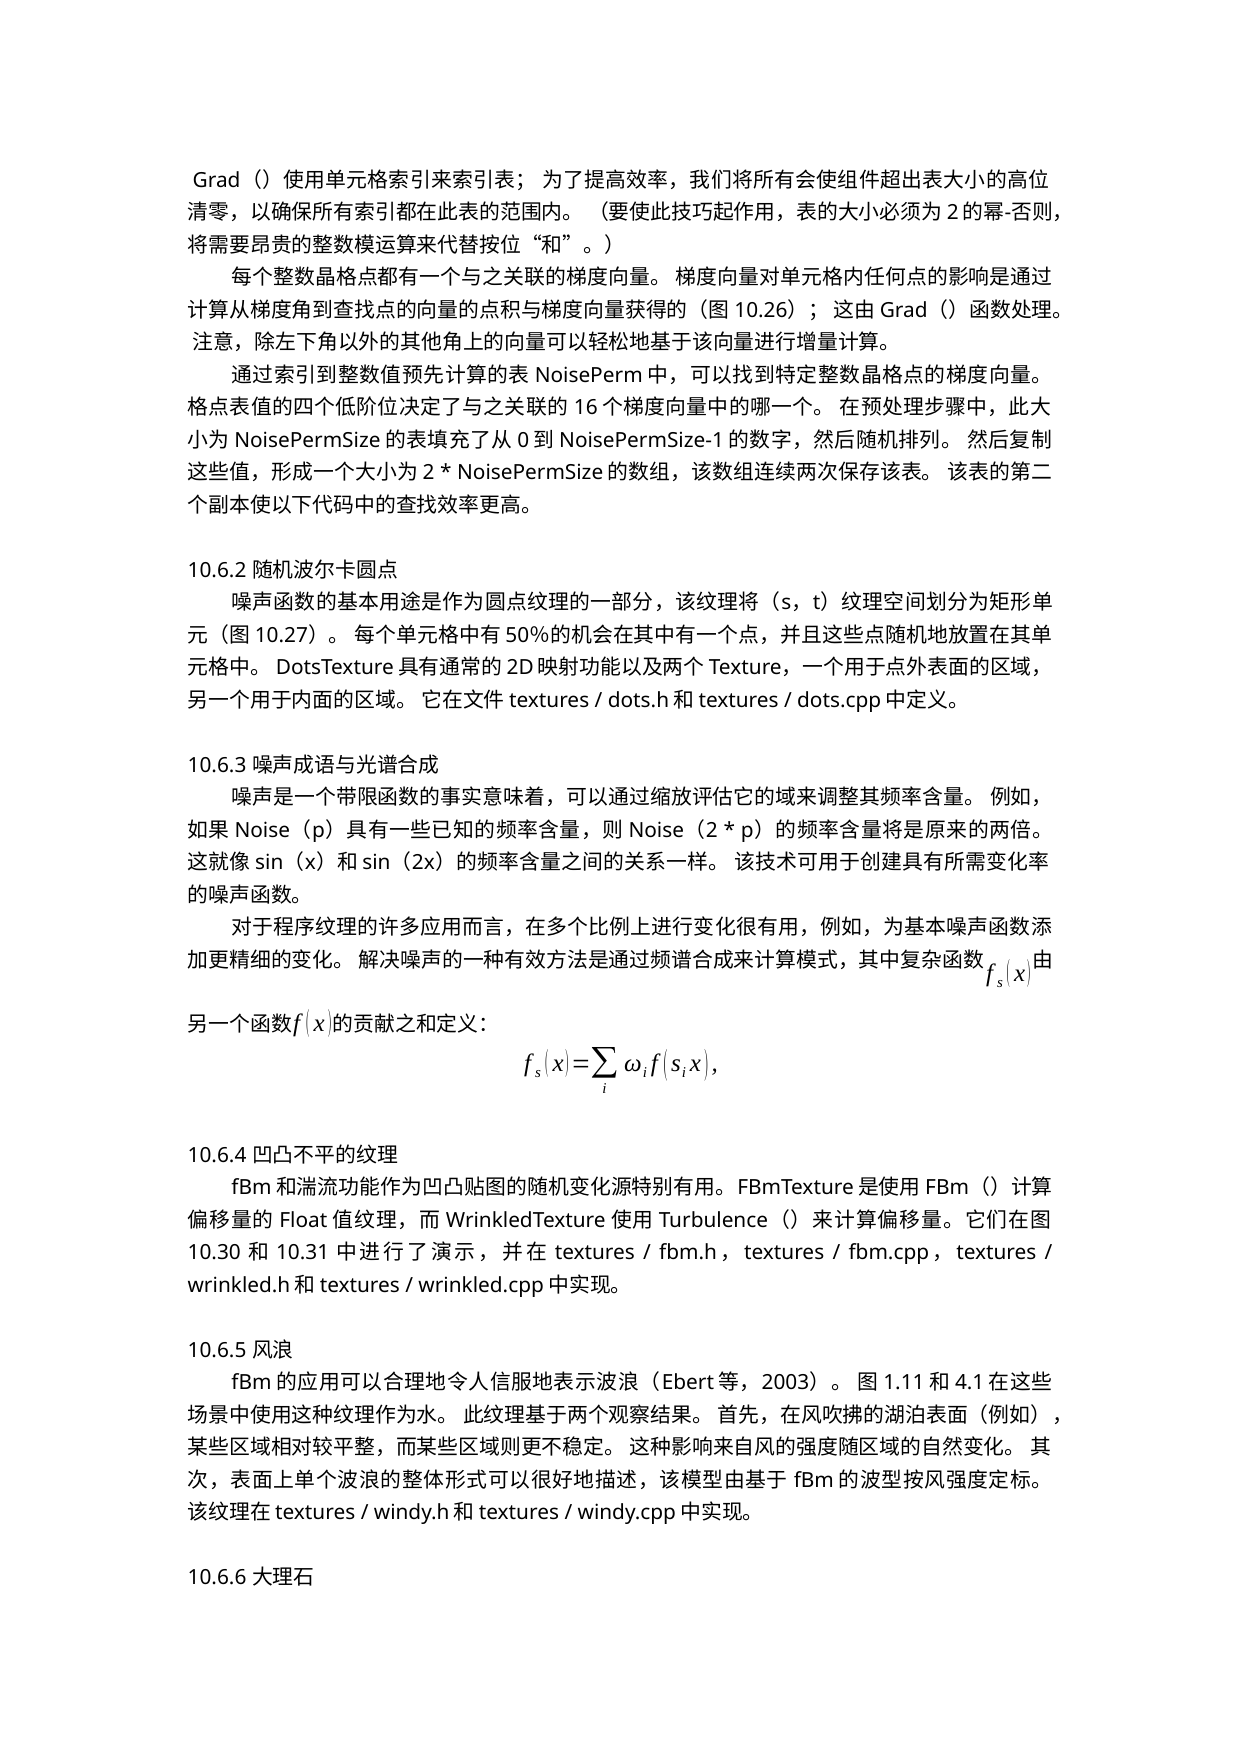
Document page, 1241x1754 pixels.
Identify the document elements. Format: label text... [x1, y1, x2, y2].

text 10.6.6 大理石 [187, 1559, 1053, 1592]
text 噪声函数的基本用途是作为圆点纹理的一部分，该纹理将（s，t）纹理空间划分为矩形单元（图10.27）。 每个单元格中有50％的机会在其中有一个点，并且这些点随机地放置在其单元格中。 DotsTexture具有通常的2D映射功能以及两个Texture，一个用于点外表面的区域，另一个用于内面的区域。 它在文件textures / dots.h和textures / dots.cpp中定义。 [187, 584, 1053, 714]
text 对于程序纹理的许多应用而言，在多个比例上进行变化很有用，例如，为基本噪声函数添加更精细的变化。 解决噪声的一种有效方法是通过频谱合成来计算模式，其中复杂函数由另一个函数的贡献之和定义： [187, 909, 1053, 1039]
text 每个整数晶格点都有一个与之关联的梯度向量。 梯度向量对单元格内任何点的影响是通过计算从梯度角到查找点的向量的点积与梯度向量获得的（图10.26）； 这由Grad（）函数处理。 注意，除左下角以外的其他角上的向量可以轻松地基于该向量进行增量计算。 [187, 259, 1053, 357]
text fBm和湍流功能作为凹凸贴图的随机变化源特别有用。FBmTexture是使用FBm（）计算偏移量的Float值纹理，而WrinkledTexture使用Turbulence（）来计算偏移量。它们在图10.30和10.31中进行了演示，并在textures / fbm.h，textures / fbm.cpp，textures / wrinkled.h和textures / wrinkled.cpp中实现。 [187, 1169, 1053, 1299]
text 噪声是一个带限函数的事实意味着，可以通过缩放评估它的域来调整其频率含量。 例如，如果Noise（p）具有一些已知的频率含量，则Noise（2 * p）的频率含量将是原来的两倍。 这就像sin（x）和sin（2x）的频率含量之间的关系一样。 该技术可用于创建具有所需变化率的噪声函数。 [187, 779, 1053, 909]
text 10.6.2 随机波尔卡圆点 [187, 552, 1053, 584]
text 10.6.3 噪声成语与光谱合成 [187, 747, 1053, 779]
text 10.6.4 凹凸不平的纹理 [187, 1137, 1053, 1169]
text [187, 162, 1053, 259]
text fBm的应用可以合理地令人信服地表示波浪（Ebert等，2003）。 图1.11和4.1在这些场景中使用这种纹理作为水。 此纹理基于两个观察结果。 首先，在风吹拂的湖泊表面（例如），某些区域相对较平整，而某些区域则更不稳定。 这种影响来自风的强度随区域的自然变化。 其次，表面上单个波浪的整体形式可以很好地描述，该模型由基于fBm的波型按风强度定标。 该纹理在textures / windy.h和textures / windy.cpp中实现。 [187, 1364, 1053, 1527]
text 10.6.5 风浪 [187, 1332, 1053, 1364]
text 通过索引到整数值预先计算的表NoisePerm中，可以找到特定整数晶格点的梯度向量。 格点表值的四个低阶位决定了与之关联的16个梯度向量中的哪一个。 在预处理步骤中，此大小为NoisePermSize的表填充了从0到NoisePermSize-1的数字，然后随机排列。 然后复制这些值，形成一个大小为2 * NoisePermSize的数组，该数组连续两次保存该表。 该表的第二个副本使以下代码中的查找效率更高。 [187, 357, 1053, 519]
